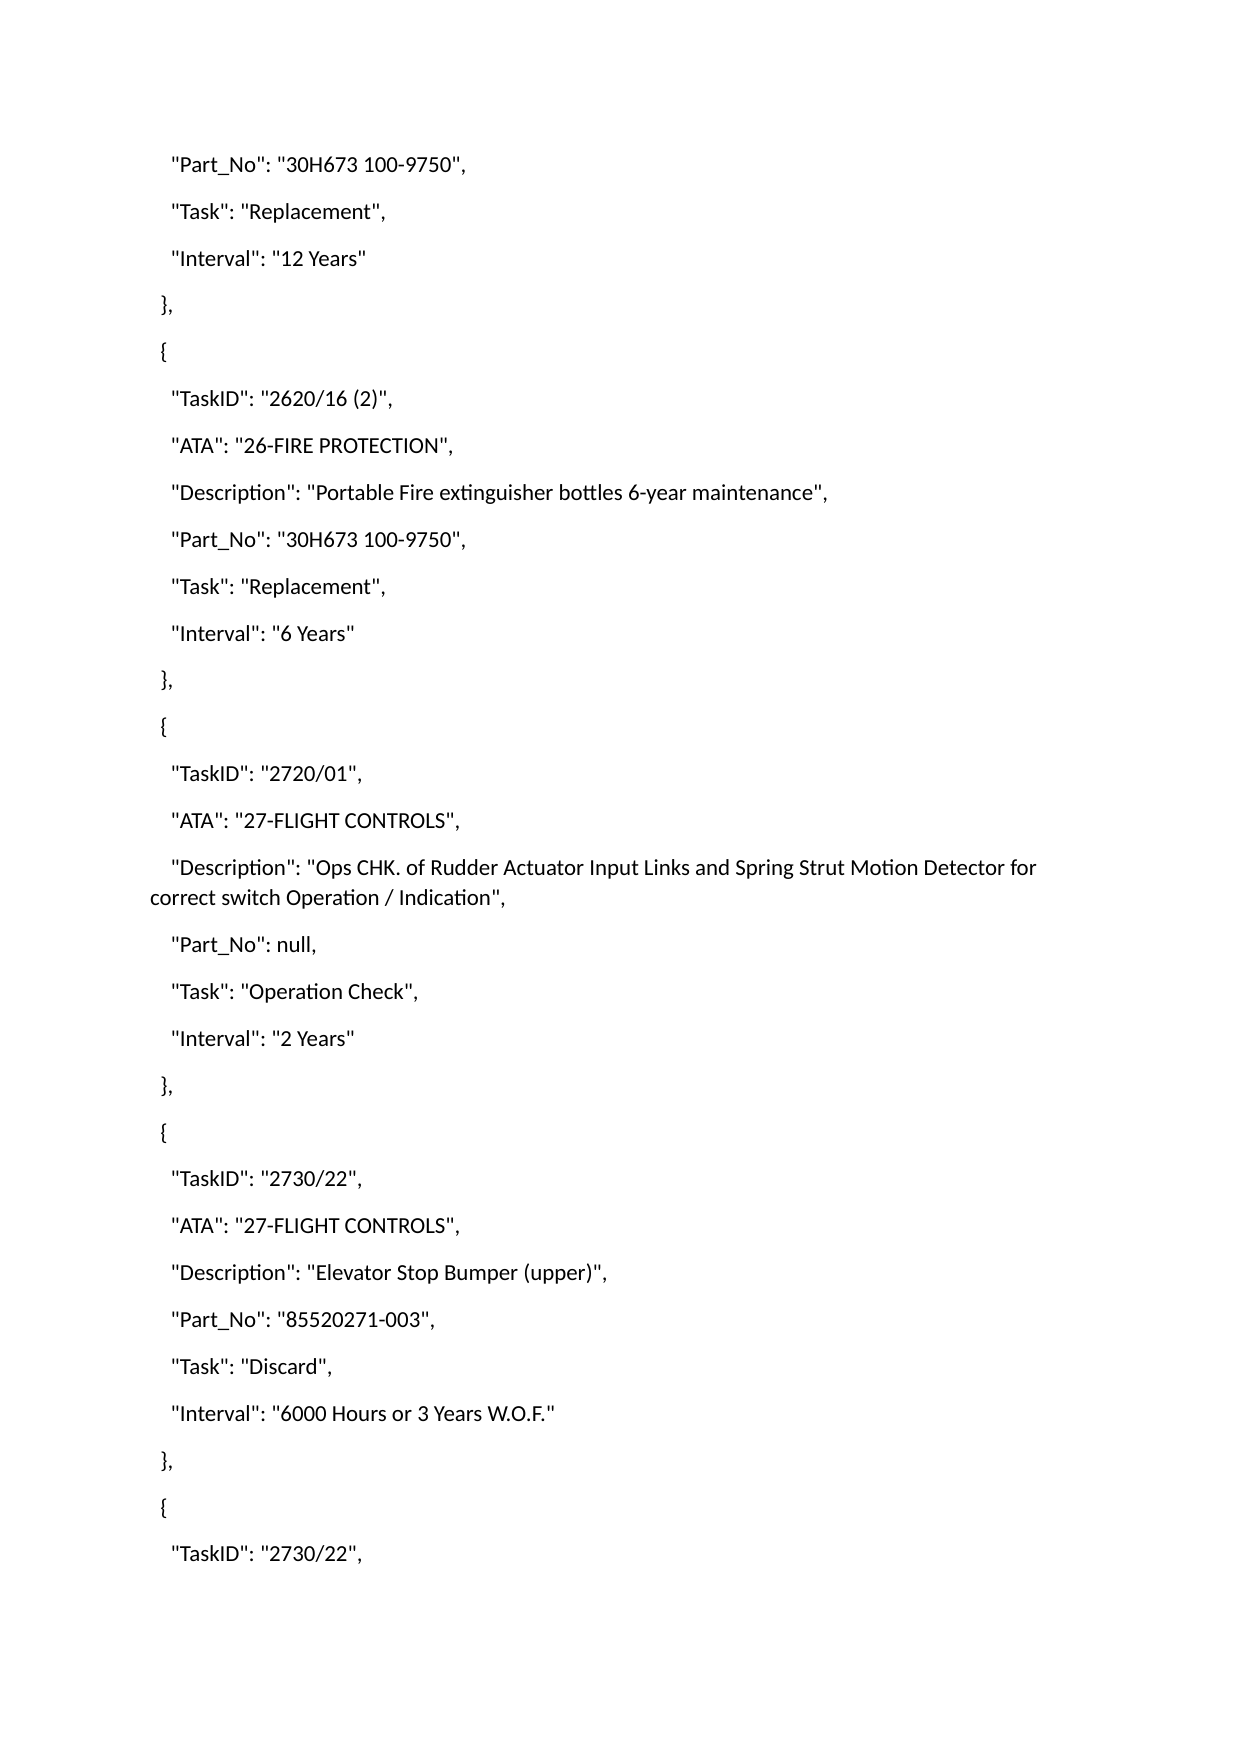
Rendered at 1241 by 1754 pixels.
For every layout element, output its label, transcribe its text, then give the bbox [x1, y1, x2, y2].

text "Interval": "6 Years" [150, 619, 1090, 647]
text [150, 1399, 1090, 1427]
text "ATA": "26-FIRE PROTECTION", [150, 431, 1090, 459]
text "Description": "Portable Fire extinguisher bottles 6-year maintenance", [150, 478, 1090, 506]
text "Task": "Operation Check", [150, 977, 1090, 1005]
text }, [150, 666, 1090, 694]
text }, [150, 291, 1090, 319]
text "TaskID": "2730/22", [150, 1164, 1090, 1193]
text { [150, 1493, 1090, 1521]
text "Part_No": "30H673 100-9750", [150, 525, 1090, 553]
text "Part_No": "85520271-003", [150, 1305, 1090, 1333]
text "ATA": "27-FLIGHT CONTROLS", [150, 1211, 1090, 1239]
text { [150, 712, 1090, 741]
text { [150, 337, 1090, 366]
text }, [150, 1446, 1090, 1474]
text "Description": "Ops CHK. of Rudder Actuator Input Links and Spring Strut Motion Detector for correct switch Operation / Indication", [150, 853, 1090, 911]
text "Task": "Replacement", [150, 572, 1090, 600]
text "TaskID": "2730/22", [150, 1539, 1090, 1568]
text "Part_No": "30H673 100-9750", [150, 150, 1090, 178]
text "Interval": "2 Years" [150, 1024, 1090, 1052]
text "Part_No": null, [150, 930, 1090, 958]
text "Description": "Elevator Stop Bumper (upper)", [150, 1258, 1090, 1286]
text "Interval": "12 Years" [150, 244, 1090, 272]
text "TaskID": "2720/01", [150, 759, 1090, 787]
text "Task": "Discard", [150, 1352, 1090, 1380]
text { [150, 1118, 1090, 1146]
text "ATA": "27-FLIGHT CONTROLS", [150, 806, 1090, 834]
text "Task": "Replacement", [150, 197, 1090, 225]
text }, [150, 1071, 1090, 1099]
text "TaskID": "2620/16 (2)", [150, 384, 1090, 412]
